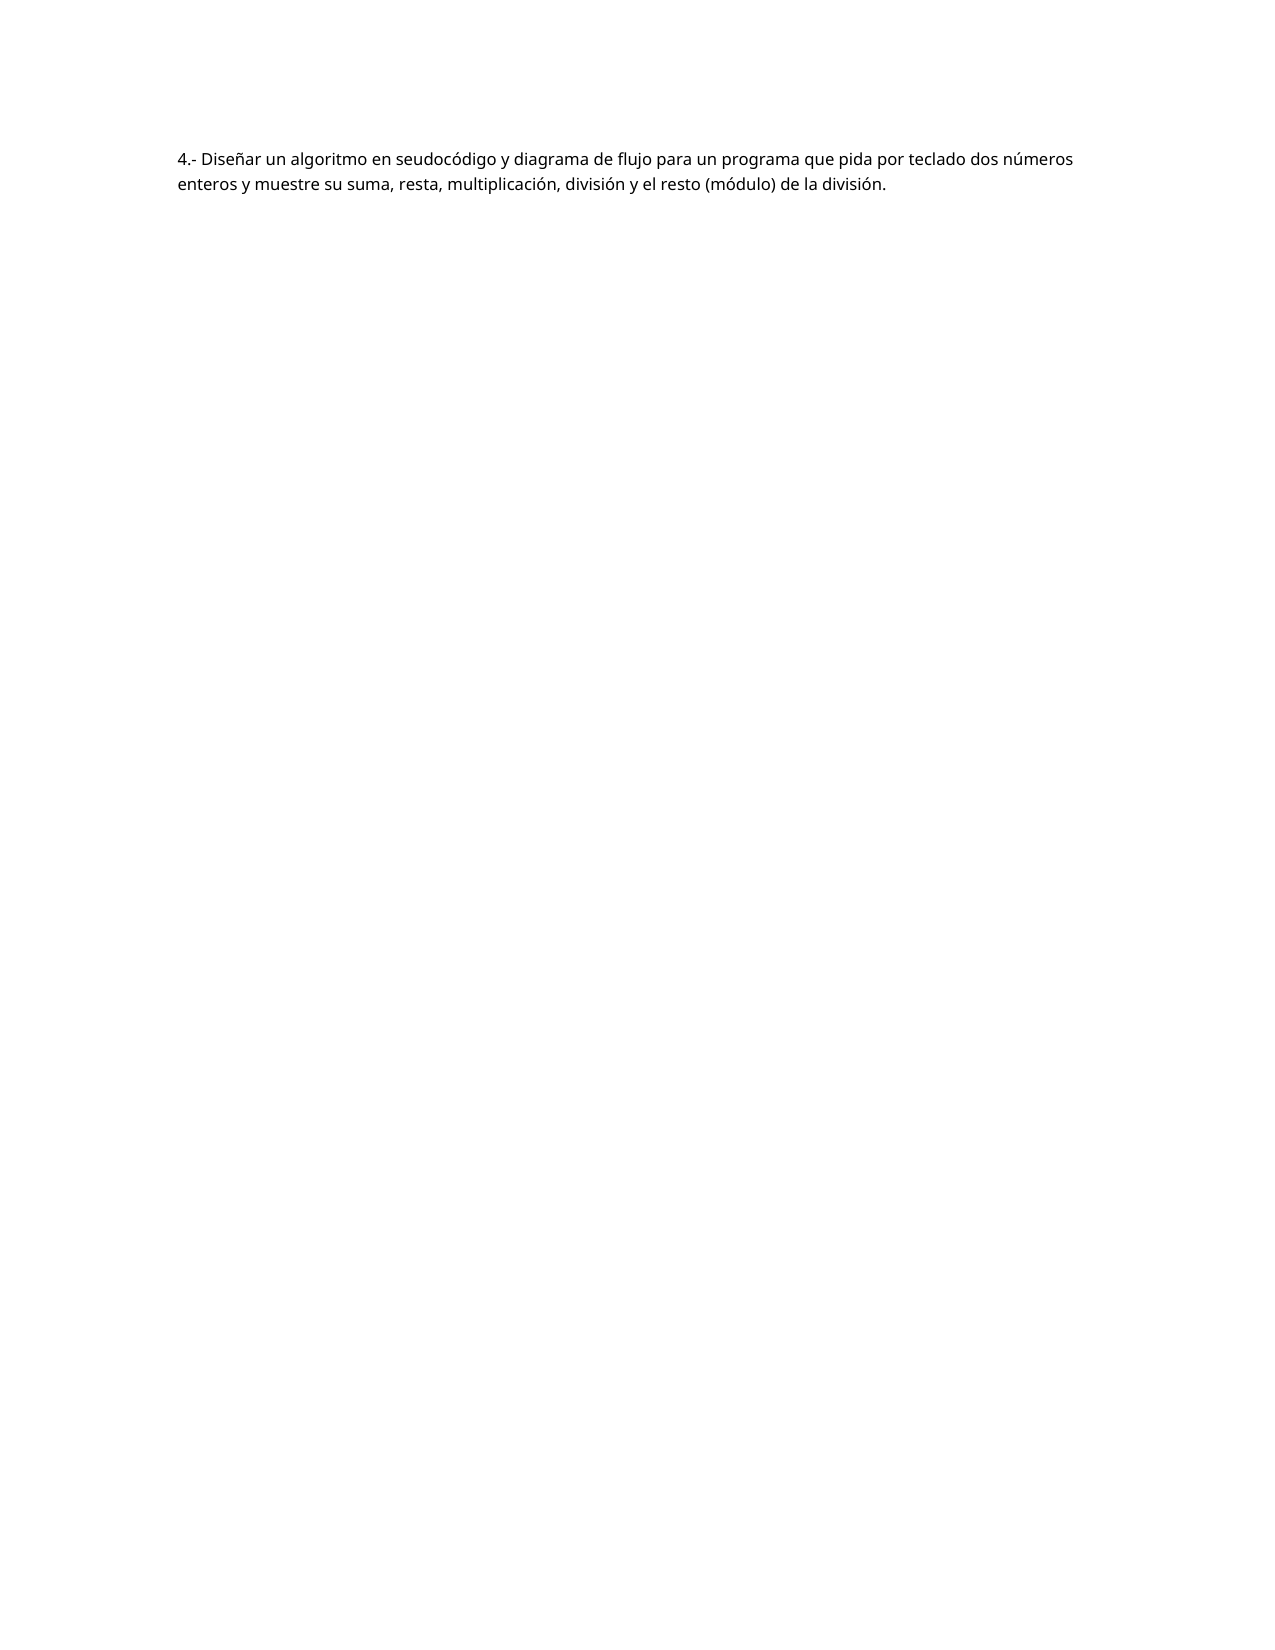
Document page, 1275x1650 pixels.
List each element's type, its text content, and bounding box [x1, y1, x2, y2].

text 4.- Diseñar un algoritmo en seudocódigo y diagrama de flujo para un programa que pida por teclado dos números enteros y muestre su suma, resta, multiplicación, división y el resto (módulo) de la división. [177, 148, 1098, 195]
